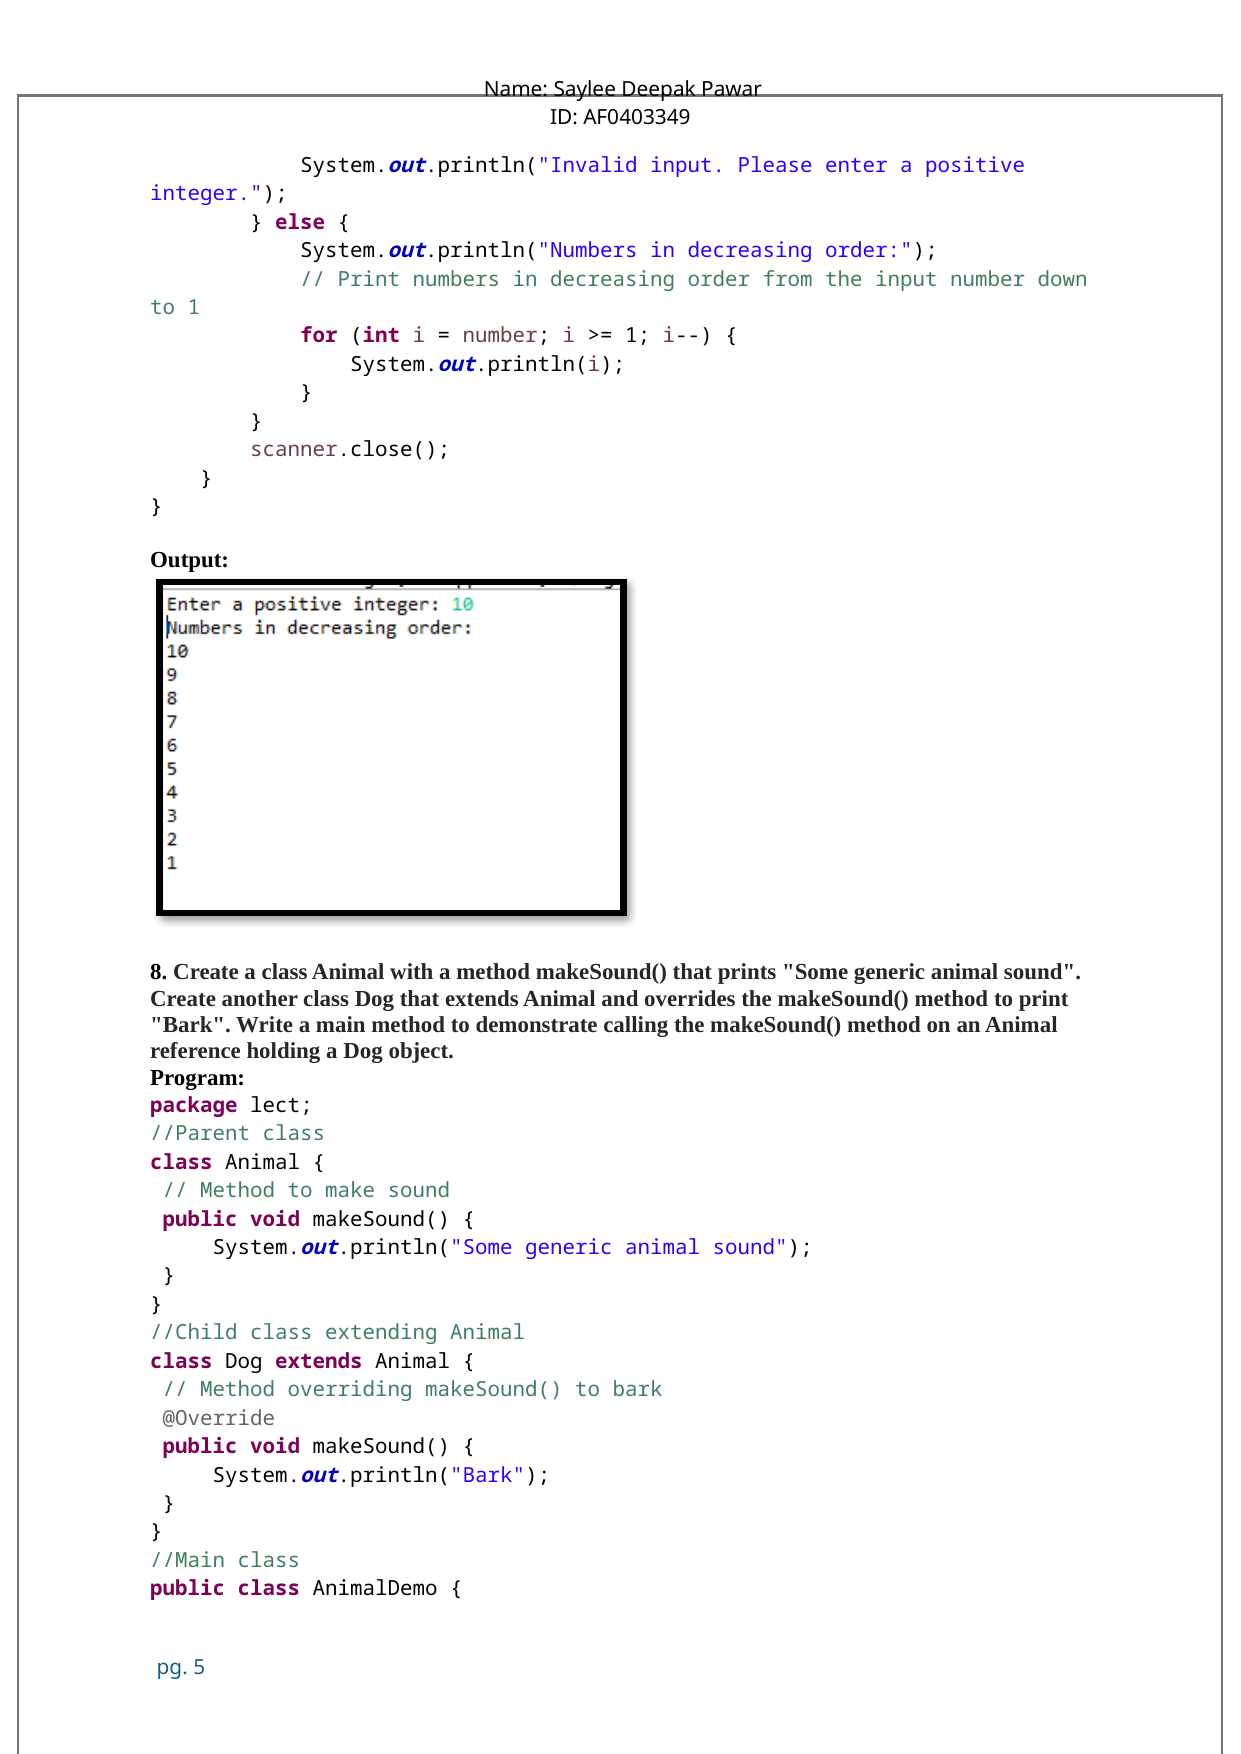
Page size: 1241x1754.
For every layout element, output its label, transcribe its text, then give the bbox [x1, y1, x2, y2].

text 8. Create a class Animal with a method makeSound() that prints "Some generic animal sound". Create another class Dog that extends Animal and overrides the makeSound() method to print "Bark". Write a main method to demonstrate calling the makeSound() method on an Animal reference holding a Dog object. [150, 958, 1090, 1064]
text //Main class [150, 1545, 1090, 1573]
text } [150, 1517, 1090, 1545]
text } else { [150, 207, 1090, 235]
text package lect; [150, 1090, 1090, 1118]
text System.out.println("Some generic animal sound"); [150, 1232, 1090, 1261]
text scanner.close(); [150, 434, 1090, 463]
text System.out.println(i); [150, 349, 1090, 377]
text Program: [150, 1064, 1090, 1090]
text } [150, 377, 1090, 406]
text // Print numbers in decreasing order from the input number down to 1 [150, 264, 1090, 321]
text Output: [150, 546, 1090, 572]
text public void makeSound() { [150, 1204, 1090, 1232]
text // Method overriding makeSound() to bark [150, 1374, 1090, 1403]
text public class AnimalDemo { [150, 1573, 1090, 1602]
text } [150, 463, 1090, 491]
text } [150, 1488, 1090, 1517]
text // Method to make sound [150, 1175, 1090, 1204]
text class Dog extends Animal { [150, 1346, 1090, 1374]
text class Animal { [150, 1147, 1090, 1175]
text } [150, 406, 1090, 434]
text public void makeSound() { [150, 1431, 1090, 1460]
text //Parent class [150, 1118, 1090, 1147]
text @Override [150, 1403, 1090, 1431]
text } [150, 1261, 1090, 1289]
text System.out.println("Bark"); [150, 1460, 1090, 1488]
text System.out.println("Numbers in decreasing order:"); [150, 235, 1090, 264]
text } [150, 491, 1090, 520]
text } [150, 1289, 1090, 1317]
text for (int i = number; i >= 1; i--) { [150, 321, 1090, 349]
text //Child class extending Animal [150, 1317, 1090, 1346]
text System.out.println("Invalid input. Please enter a positive integer."); [150, 150, 1090, 207]
